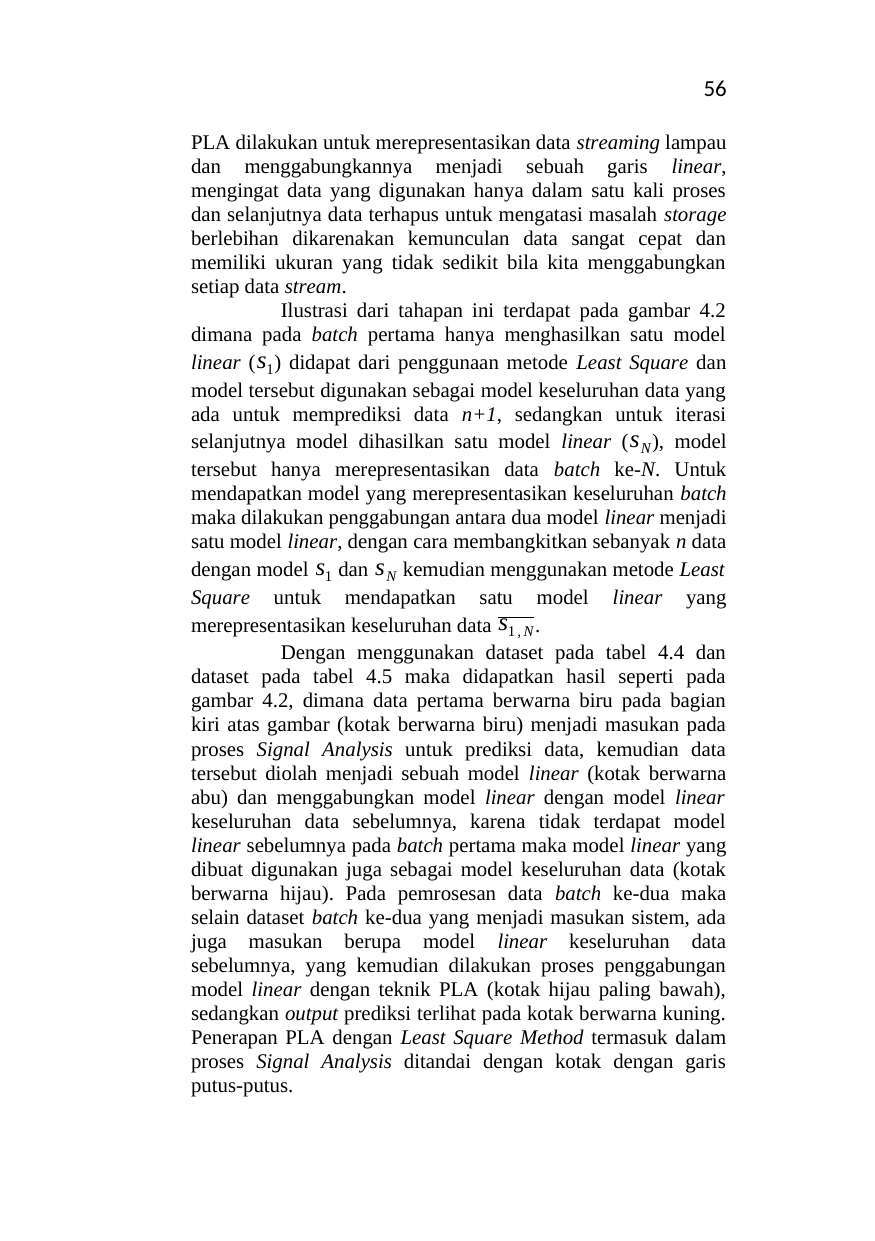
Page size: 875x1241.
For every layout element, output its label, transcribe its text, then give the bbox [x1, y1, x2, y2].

text Ilustrasi dari tahapan ini terdapat pada gambar 4.2 dimana pada batch pertama hanya menghasilkan satu model linear () didapat dari penggunaan metode Least Square dan model tersebut digunakan sebagai model keseluruhan data yang ada untuk memprediksi data n+1, sedangkan untuk iterasi selanjutnya model dihasilkan satu model linear (), model tersebut hanya merepresentasikan data batch ke-N. Untuk mendapatkan model yang merepresentasikan keseluruhan batch maka dilakukan penggabungan antara dua model linear menjadi satu model linear, dengan cara membangkitkan sebanyak n data dengan model dan kemudian menggunakan metode Least Square untuk mendapatkan satu model linear yang merepresentasikan keseluruhan data . [191, 298, 726, 640]
text Dengan menggunakan dataset pada tabel 4.4 dan dataset pada tabel 4.5 maka didapatkan hasil seperti pada gambar 4.2, dimana data pertama berwarna biru pada bagian kiri atas gambar (kotak berwarna biru) menjadi masukan pada proses Signal Analysis untuk prediksi data, kemudian data tersebut diolah menjadi sebuah model linear (kotak berwarna abu) dan menggabungkan model linear dengan model linear keseluruhan data sebelumnya, karena tidak terdapat model linear sebelumnya pada batch pertama maka model linear yang dibuat digunakan juga sebagai model keseluruhan data (kotak berwarna hijau). Pada pemrosesan data batch ke-dua maka selain dataset batch ke-dua yang menjadi masukan sistem, ada juga masukan berupa model linear keseluruhan data sebelumnya, yang kemudian dilakukan proses penggabungan model linear dengan teknik PLA (kotak hijau paling bawah), sedangkan output prediksi terlihat pada kotak berwarna kuning. Penerapan PLA dengan Least Square Method termasuk dalam proses Signal Analysis ditandai dengan kotak dengan garis putus-putus. [191, 640, 726, 1097]
